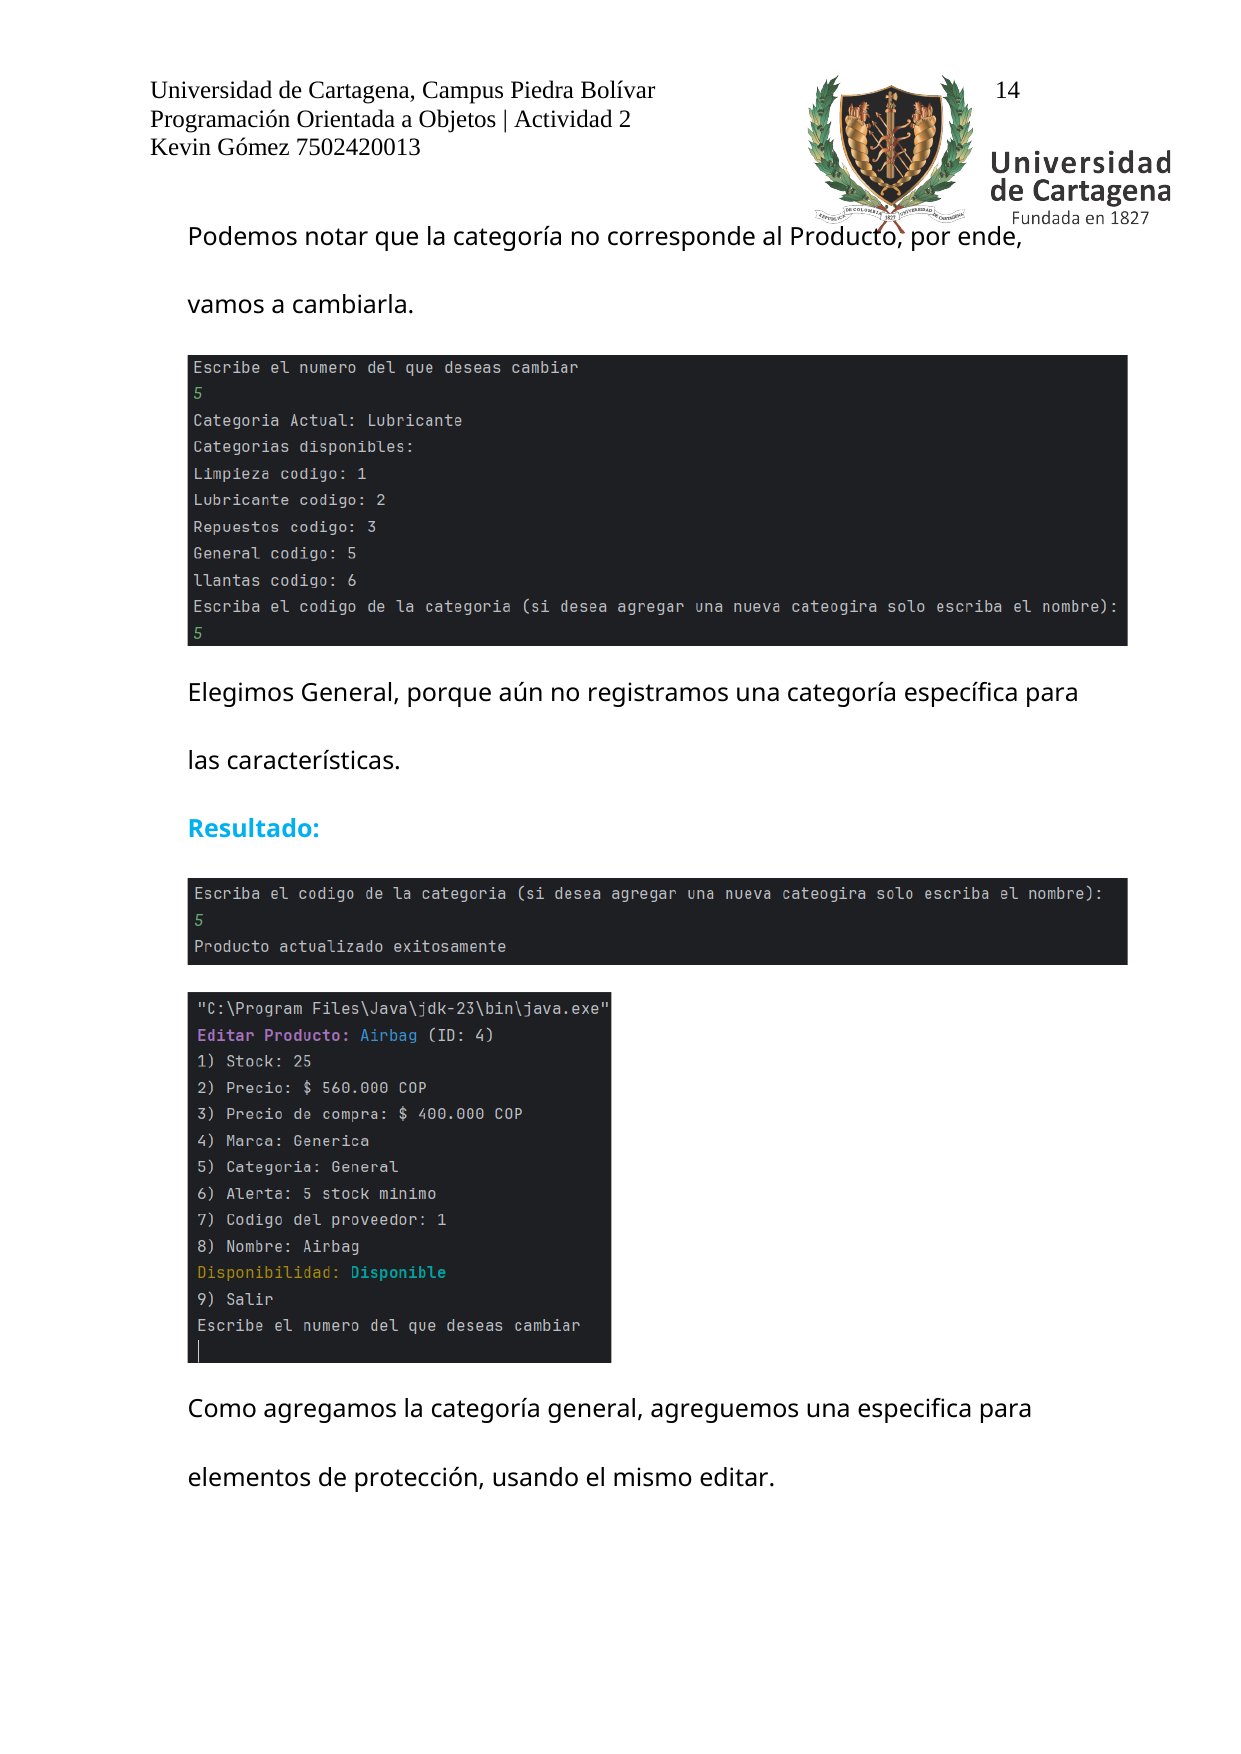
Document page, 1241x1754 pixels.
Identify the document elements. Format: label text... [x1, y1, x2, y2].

text Como agregamos la categoría general, agreguemos una especifica para elementos de protección, usando el mismo editar. [187, 1391, 1090, 1493]
text Podemos notar que la categoría no corresponde al Producto, por ende, vamos a cambiarla. [187, 219, 1090, 321]
text Resultado: [187, 811, 1090, 845]
picture [187, 992, 612, 1363]
picture [187, 878, 1128, 965]
picture [807, 75, 1171, 234]
text Elegimos General, porque aún no registramos una categoría específica para las características. [187, 674, 1090, 777]
picture [187, 355, 1128, 646]
